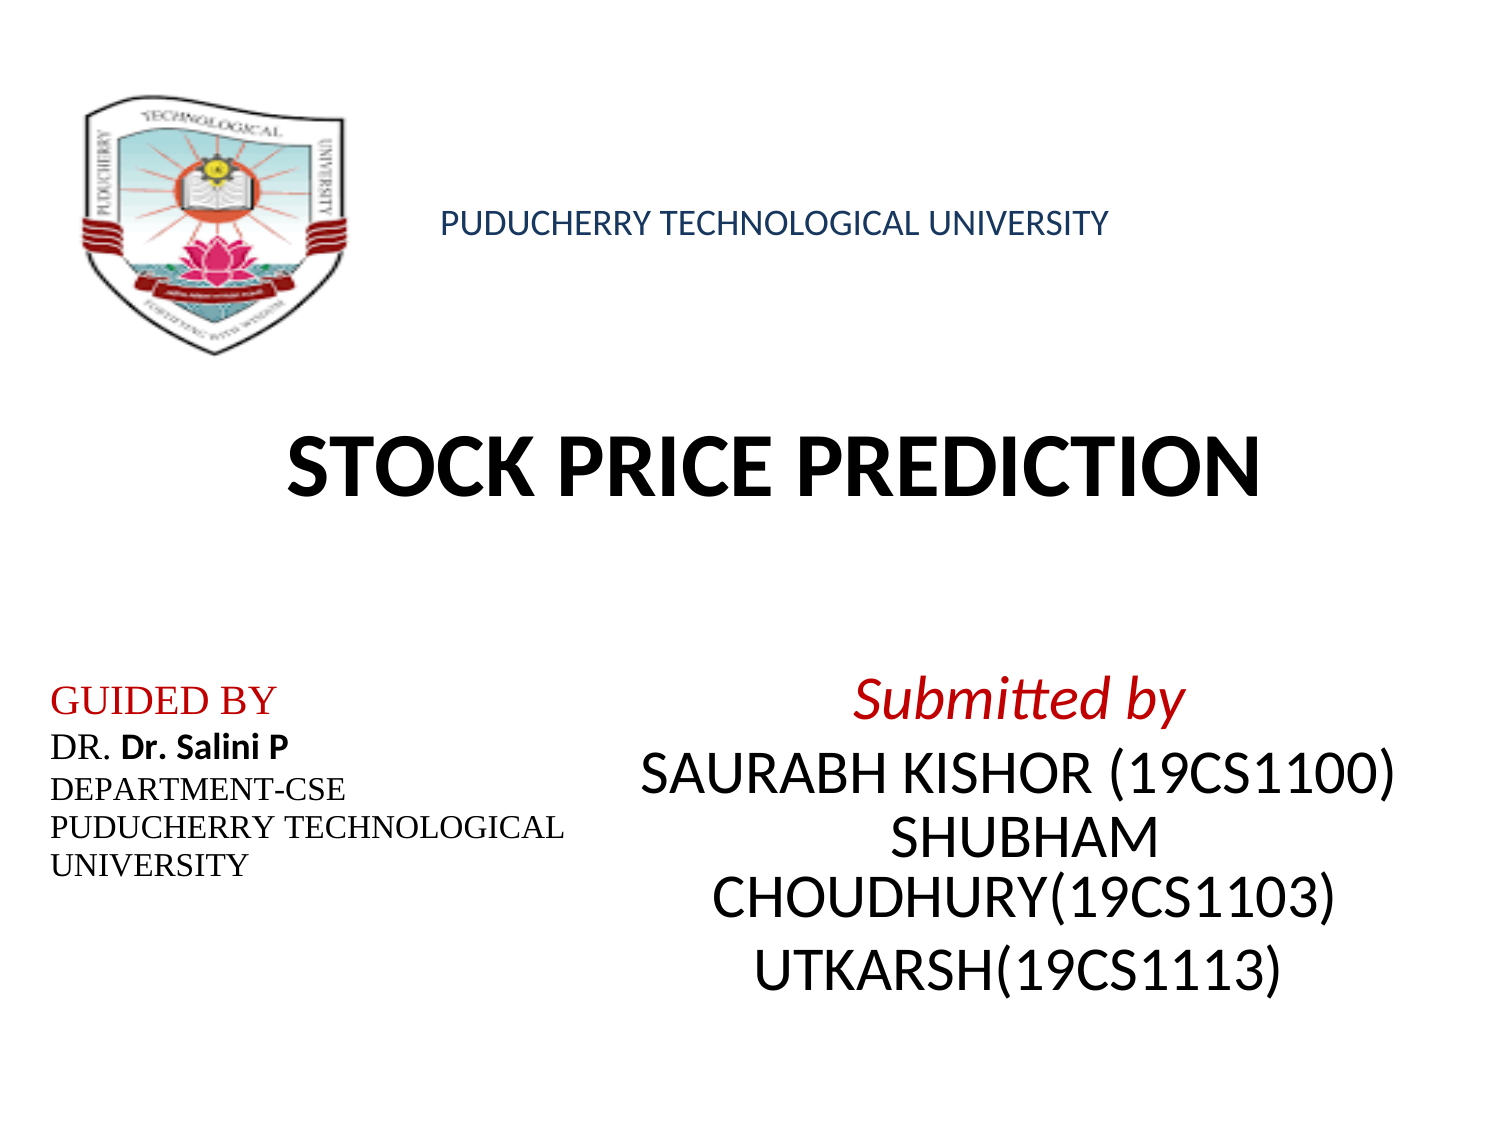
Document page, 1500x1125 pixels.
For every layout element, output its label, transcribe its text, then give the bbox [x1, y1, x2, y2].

text PUDUCHERRY TECHNOLOGICAL UNIVERSITY [50, 807, 567, 884]
picture [75, 75, 356, 371]
text GUIDED BY DR. Dr. Salini P DEPARTMENT-CSE [50, 675, 356, 807]
text SHUBHAM CHOUDHURY(19CS1103) [706, 809, 1345, 929]
text Submitted by SAURABH KISHOR (19CS1100) [640, 659, 1411, 809]
text UTKARSH(19CS1113) [753, 929, 1413, 1006]
text STOCK PRICE PREDICTION [286, 407, 1413, 519]
text PUDUCHERRY TECHNOLOGICAL UNIVERSITY [440, 199, 1413, 245]
